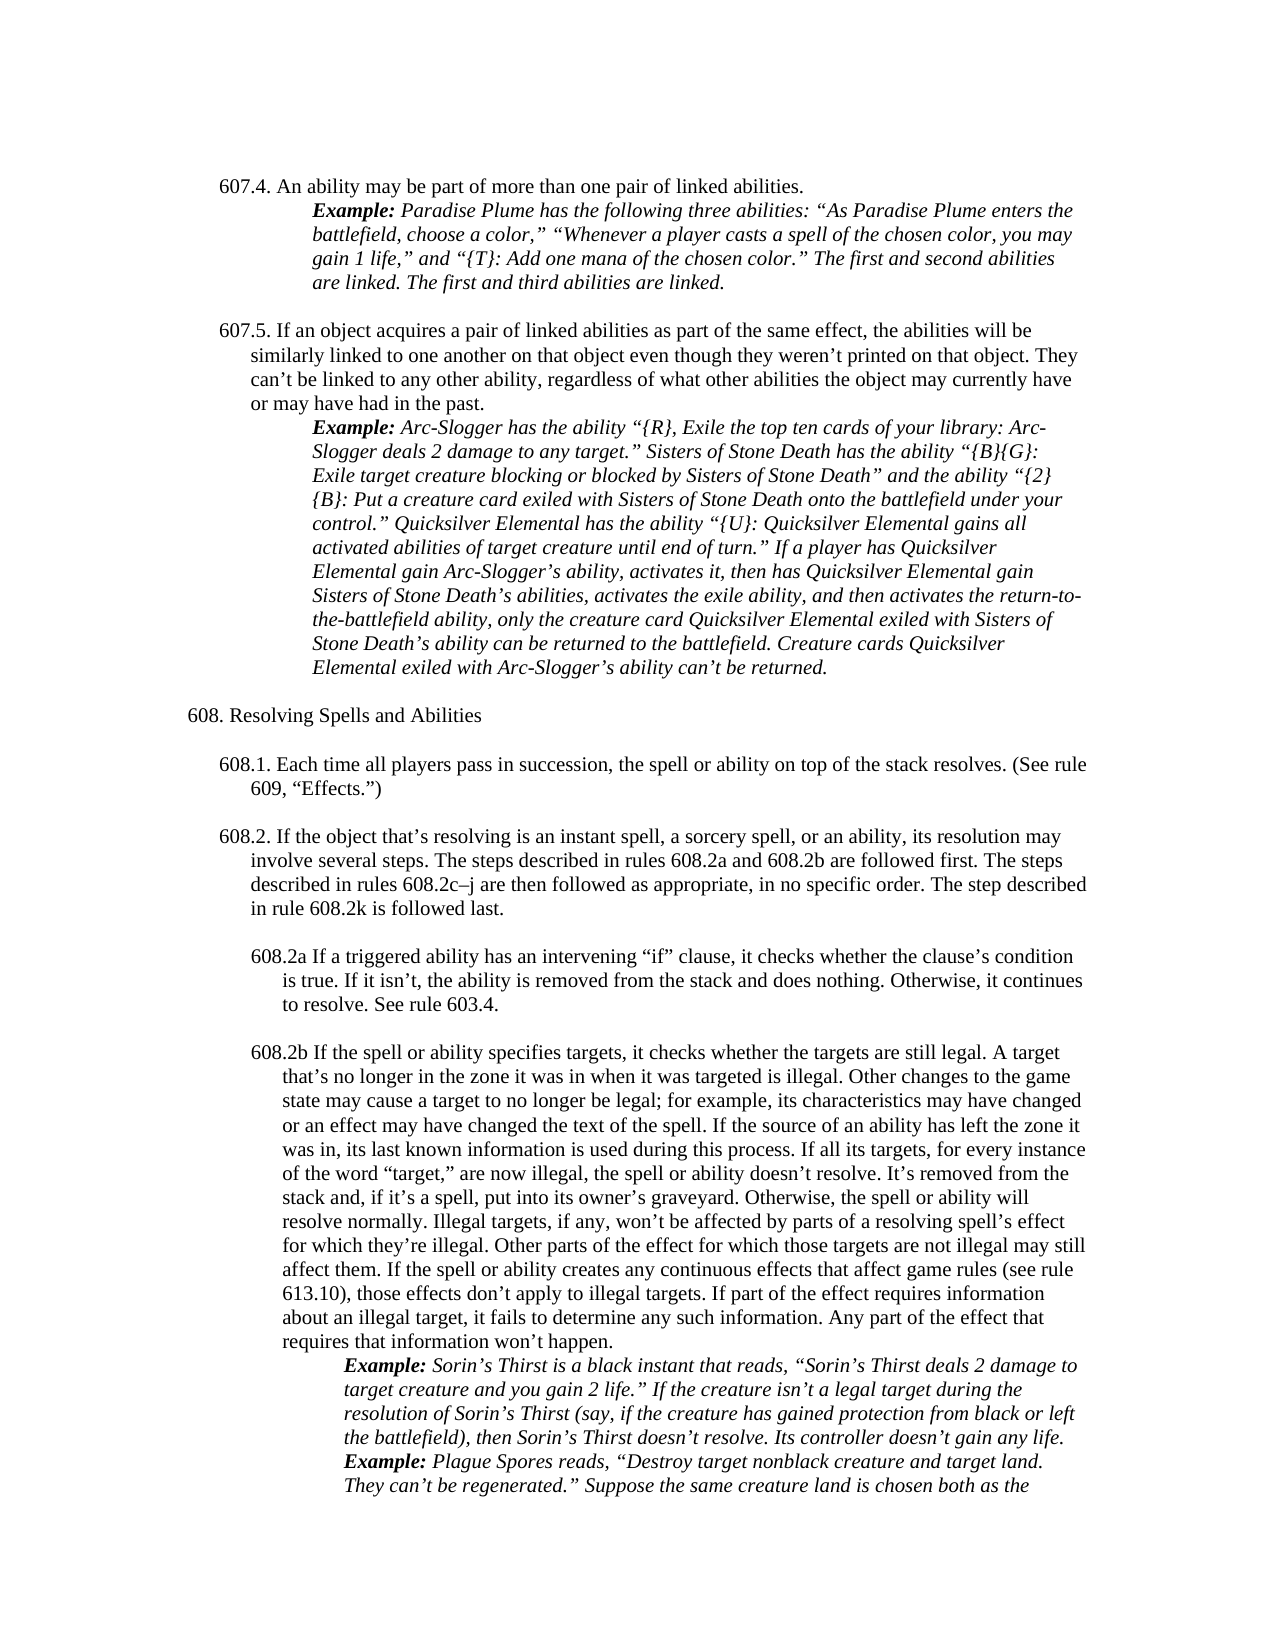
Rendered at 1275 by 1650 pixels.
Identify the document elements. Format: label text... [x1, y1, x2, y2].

text 608.2. If the object that’s resolving is an instant spell, a sorcery spell, or an ability, its resolution may involve several steps. The steps described in rules 608.2a and 608.2b are followed first. The steps described in rules 608.2c–j are then followed as appropriate, in no specific order. The step described in rule 608.2k is followed last. [219, 824, 1087, 920]
text 607.4. An ability may be part of more than one pair of linked abilities. [219, 174, 1087, 198]
text 608. Resolving Spells and Abilities [187, 703, 1087, 727]
text 607.5. If an object acquires a pair of linked abilities as part of the same effect, the abilities will be similarly linked to one another on that object even though they weren’t printed on that object. They can’t be linked to any other ability, regardless of what other abilities the object may currently have or may have had in the past. [219, 318, 1087, 415]
text Example: Arc-Slogger has the ability “{R}, Exile the top ten cards of your library: Arc-Slogger deals 2 damage to any target.” Sisters of Stone Death has the ability “{B}{G}: Exile target creature blocking or blocked by Sisters of Stone Death” and the ability “{2}{B}: Put a creature card exiled with Sisters of Stone Death onto the battlefield under your control.” Quicksilver Elemental has the ability “{U}: Quicksilver Elemental gains all activated abilities of target creature until end of turn.” If a player has Quicksilver Elemental gain Arc-Slogger’s ability, activates it, then has Quicksilver Elemental gain Sisters of Stone Death’s abilities, activates the exile ability, and then activates the return-to-the-battlefield ability, only the creature card Quicksilver Elemental exiled with Sisters of Stone Death’s ability can be returned to the battlefield. Creature cards Quicksilver Elemental exiled with Arc-Slogger’s ability can’t be returned. [312, 415, 1087, 679]
text Example: Paradise Plume has the following three abilities: “As Paradise Plume enters the battlefield, choose a color,” “Whenever a player casts a spell of the chosen color, you may gain 1 life,” and “{T}: Add one mana of the chosen color.” The first and second abilities are linked. The first and third abilities are linked. [312, 198, 1087, 294]
text 608.1. Each time all players pass in succession, the spell or ability on top of the stack resolves. (See rule 609, “Effects.”) [219, 752, 1087, 800]
text 608.2a If a triggered ability has an intervening “if” clause, it checks whether the clause’s condition is true. If it isn’t, the ability is removed from the stack and does nothing. Otherwise, it continues to resolve. See rule 603.4. [251, 944, 1087, 1016]
text 608.2b If the spell or ability specifies targets, it checks whether the targets are still legal. A target that’s no longer in the zone it was in when it was targeted is illegal. Other changes to the game state may cause a target to no longer be legal; for example, its characteristics may have changed or an effect may have changed the text of the spell. If the source of an ability has left the zone it was in, its last known information is used during this process. If all its targets, for every instance of the word “target,” are now illegal, the spell or ability doesn’t resolve. It’s removed from the stack and, if it’s a spell, put into its owner’s graveyard. Otherwise, the spell or ability will resolve normally. Illegal targets, if any, won’t be affected by parts of a resolving spell’s effect for which they’re illegal. Other parts of the effect for which those targets are not illegal may still affect them. If the spell or ability creates any continuous effects that affect game rules (see rule 613.10), those effects don’t apply to illegal targets. If part of the effect requires information about an illegal target, it fails to determine any such information. Any part of the effect that requires that information won’t happen. [251, 1040, 1087, 1353]
text Example: Sorin’s Thirst is a black instant that reads, “Sorin’s Thirst deals 2 damage to target creature and you gain 2 life.” If the creature isn’t a legal target during the resolution of Sorin’s Thirst (say, if the creature has gained protection from black or left the battlefield), then Sorin’s Thirst doesn’t resolve. Its controller doesn’t gain any life. [343, 1353, 1087, 1449]
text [343, 1449, 1087, 1497]
